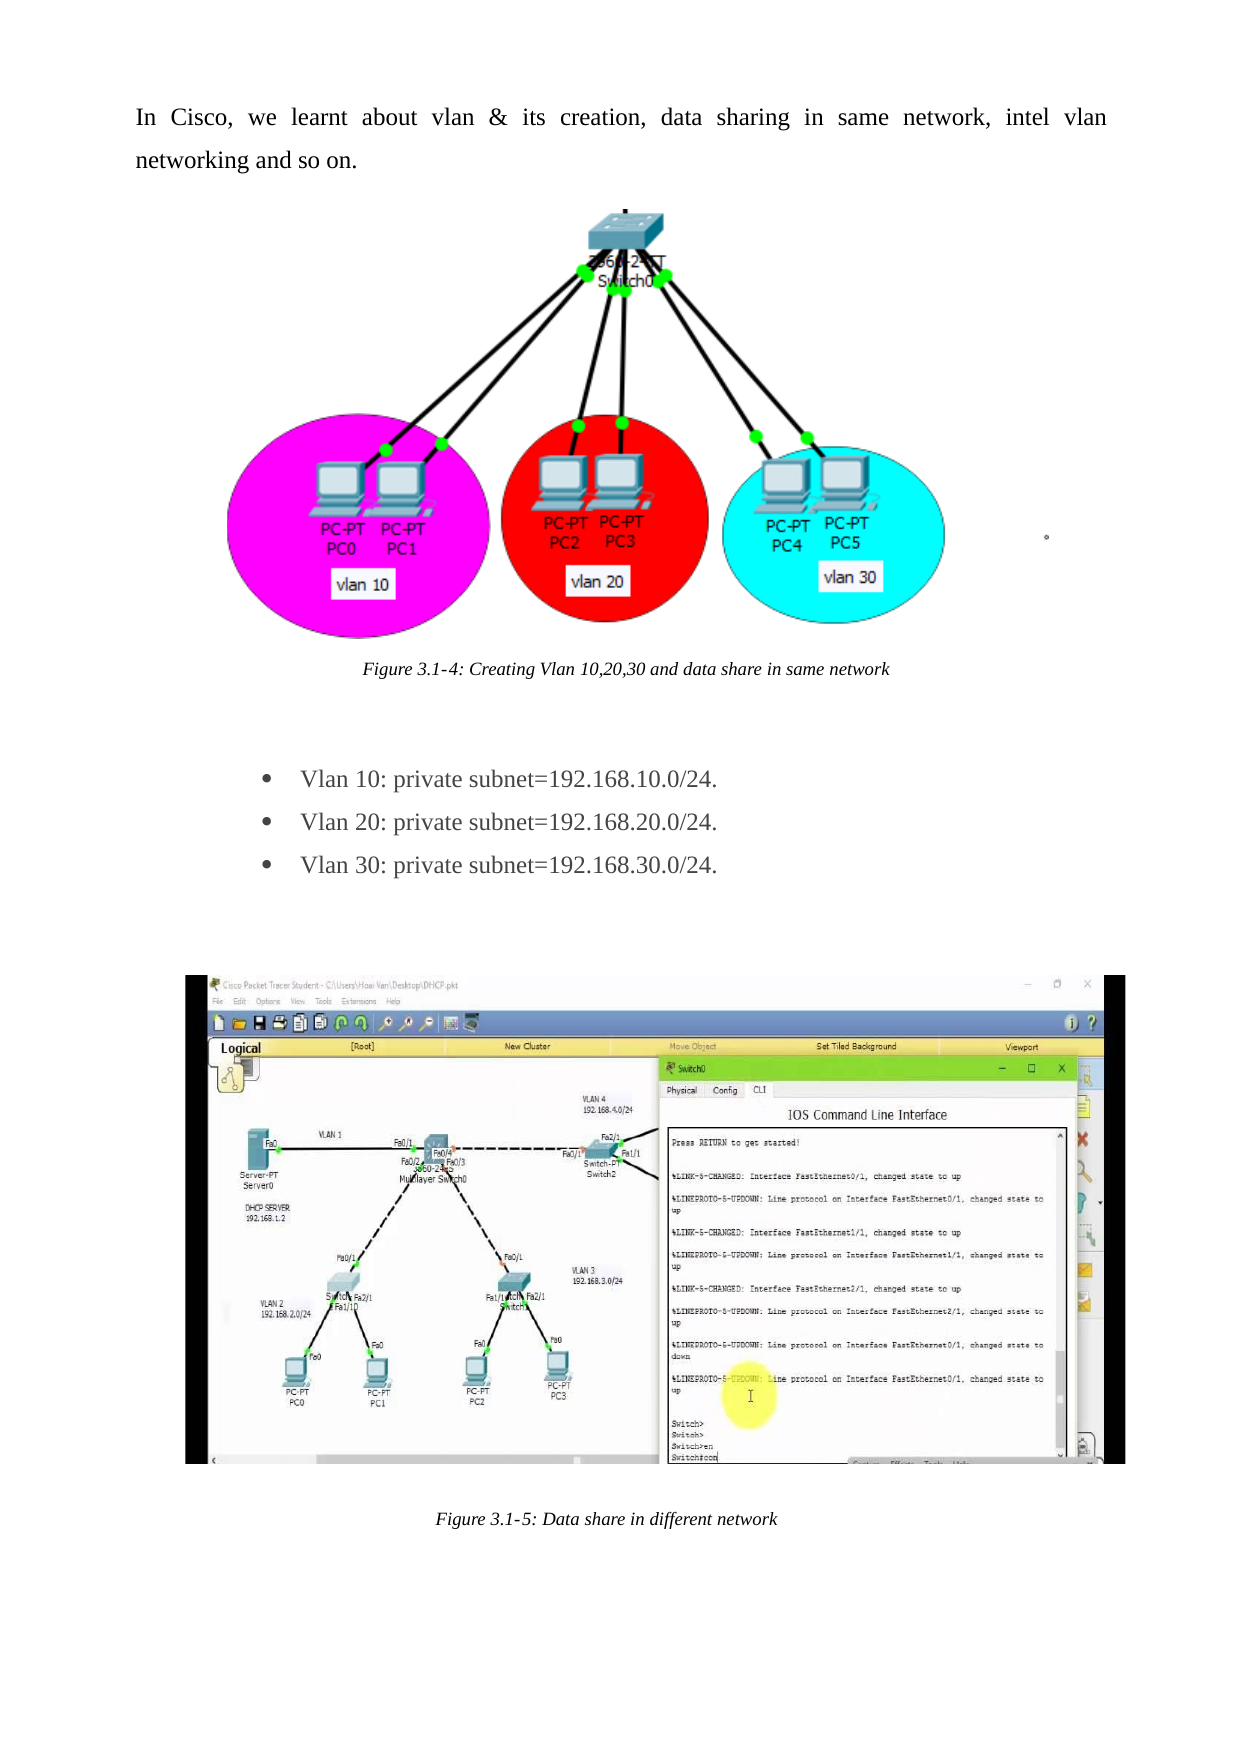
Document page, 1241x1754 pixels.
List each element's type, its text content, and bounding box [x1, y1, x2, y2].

picture [185, 975, 1126, 1464]
list Vlan 30: private subnet=192.168.30.0/24. [262, 850, 1109, 879]
list Vlan 20: private subnet=192.168.20.0/24. [262, 807, 1109, 836]
list Vlan 10: private subnet=192.168.10.0/24. [262, 764, 1109, 792]
text In Cisco, we learnt about vlan & its creation, data sharing in same network, intel vlan networking and so on. [135, 102, 1109, 174]
picture [227, 209, 1049, 639]
text Figure 3.1-5: Data share in different network [360, 1508, 1109, 1529]
